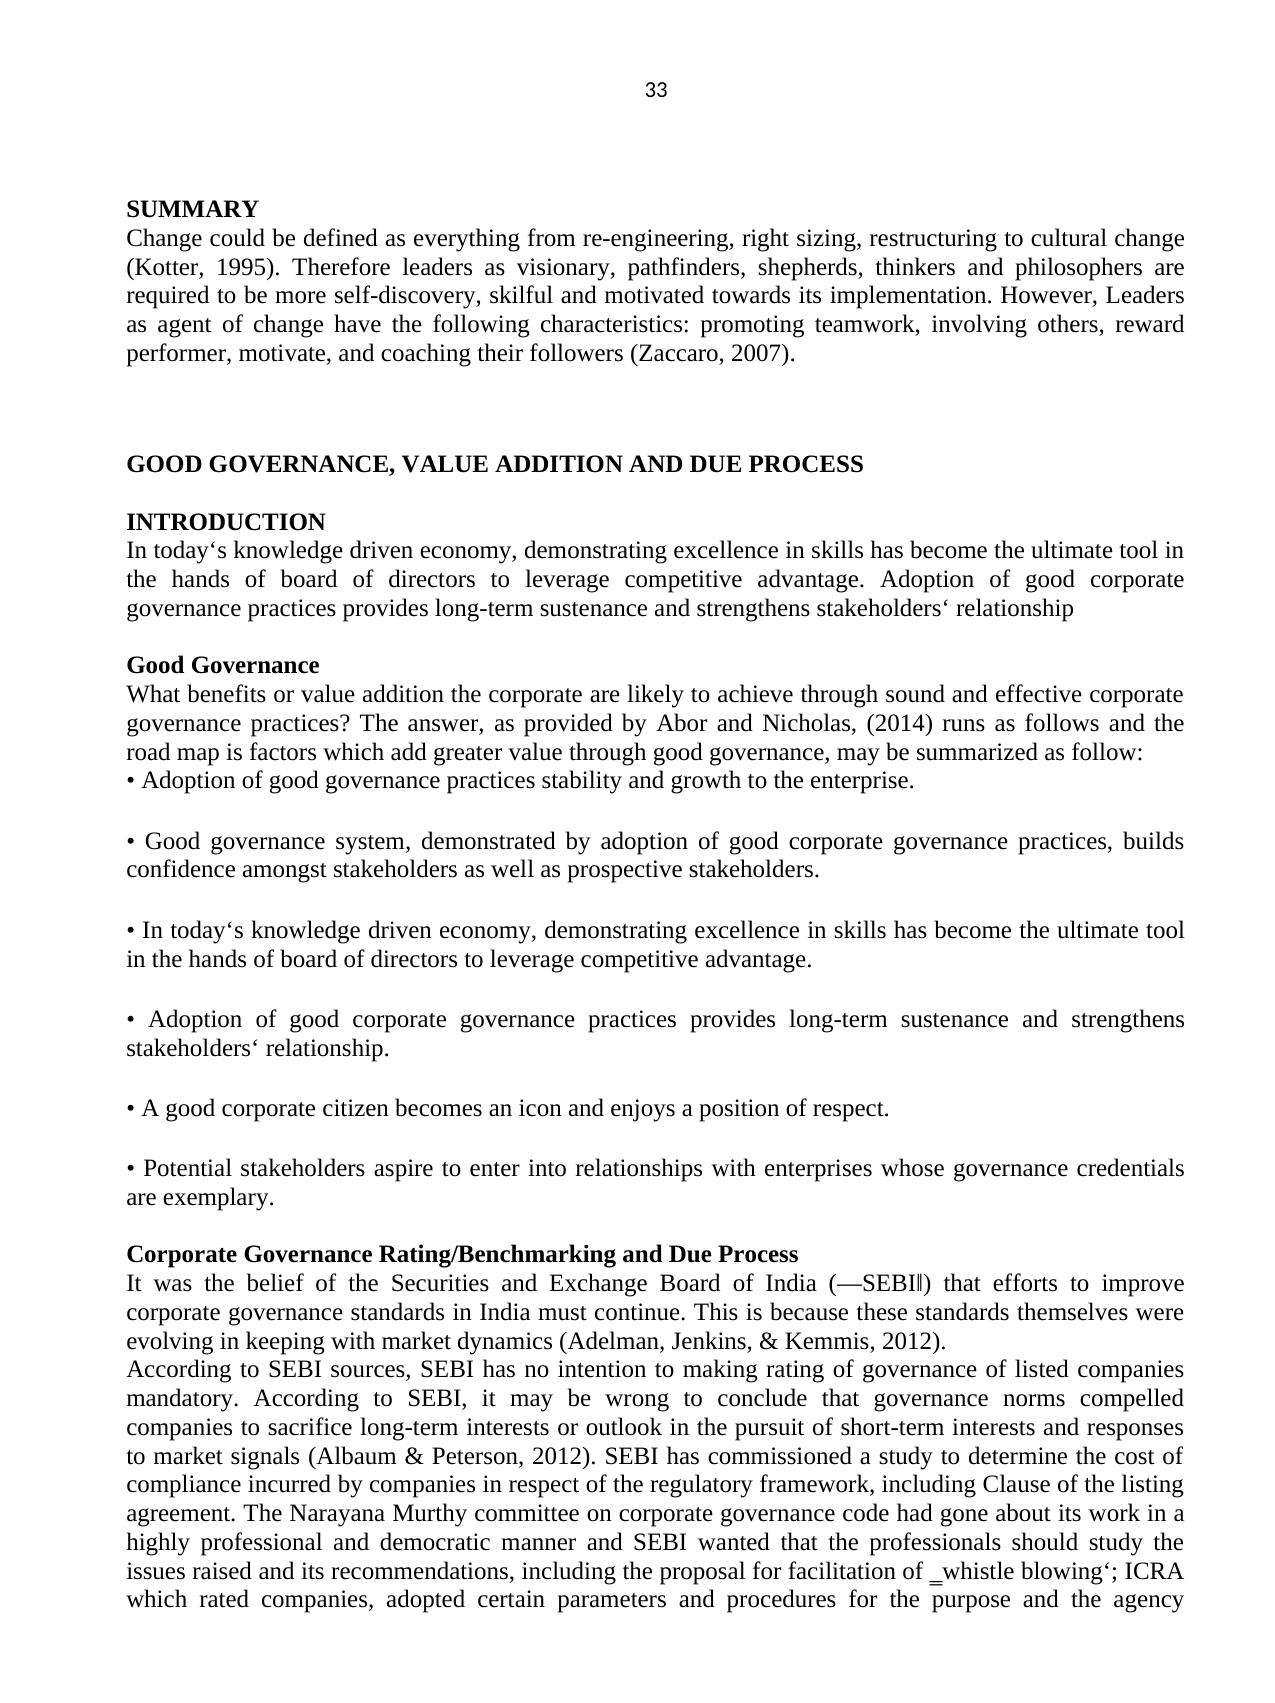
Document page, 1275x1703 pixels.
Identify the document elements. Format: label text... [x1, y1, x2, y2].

text Corporate Governance Rating/Benchmarking and Due Process [126, 1239, 1186, 1268]
text INTRODUCTION [126, 507, 1186, 536]
text • Good governance system, demonstrated by adoption of good corporate governance practices, builds confidence amongst stakeholders as well as prospective stakeholders. [126, 826, 1186, 883]
text GOOD GOVERNANCE, VALUE ADDITION AND DUE PROCESS [126, 449, 1186, 478]
text Change could be defined as everything from re-engineering, right sizing, restructuring to cultural change (Kotter, 1995). Therefore leaders as visionary, pathfinders, shepherds, thinkers and philosophers are required to be more self-discovery, skilful and motivated towards its implementation. However, Leaders as agent of change have the following characteristics: promoting teamwork, involving others, reward performer, motivate, and coaching their followers (Zaccaro, 2007). [126, 223, 1186, 367]
text • Potential stakeholders aspire to enter into relationships with enterprises whose governance credentials are exemplary. [126, 1153, 1186, 1211]
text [126, 1354, 1186, 1613]
text • Adoption of good corporate governance practices provides long-term sustenance and strengthens stakeholders‘ relationship. [126, 1004, 1186, 1061]
text It was the belief of the Securities and Exchange Board of India (―SEBI‖) that efforts to improve corporate governance standards in India must continue. This is because these standards themselves were evolving in keeping with market dynamics (Adelman, Jenkins, & Kemmis, 2012). [126, 1268, 1186, 1354]
text In today‘s knowledge driven economy, demonstrating excellence in skills has become the ultimate tool in the hands of board of directors to leverage competitive advantage. Adoption of good corporate governance practices provides long-term sustenance and strengthens stakeholders‘ relationship [126, 536, 1186, 622]
text • In today‘s knowledge driven economy, demonstrating excellence in skills has become the ultimate tool in the hands of board of directors to leverage competitive advantage. [126, 915, 1186, 972]
text Good Governance [126, 651, 1186, 679]
text • A good corporate citizen becomes an icon and enjoys a position of respect. [126, 1093, 1186, 1122]
text SUMMARY [126, 194, 1186, 223]
text What benefits or value addition the corporate are likely to achieve through sound and effective corporate governance practices? The answer, as provided by Abor and Nicholas, (2014) runs as follows and the road map is factors which add greater value through good governance, may be summarized as follow: [126, 679, 1186, 766]
text • Adoption of good governance practices stability and growth to the enterprise. [126, 766, 1186, 794]
